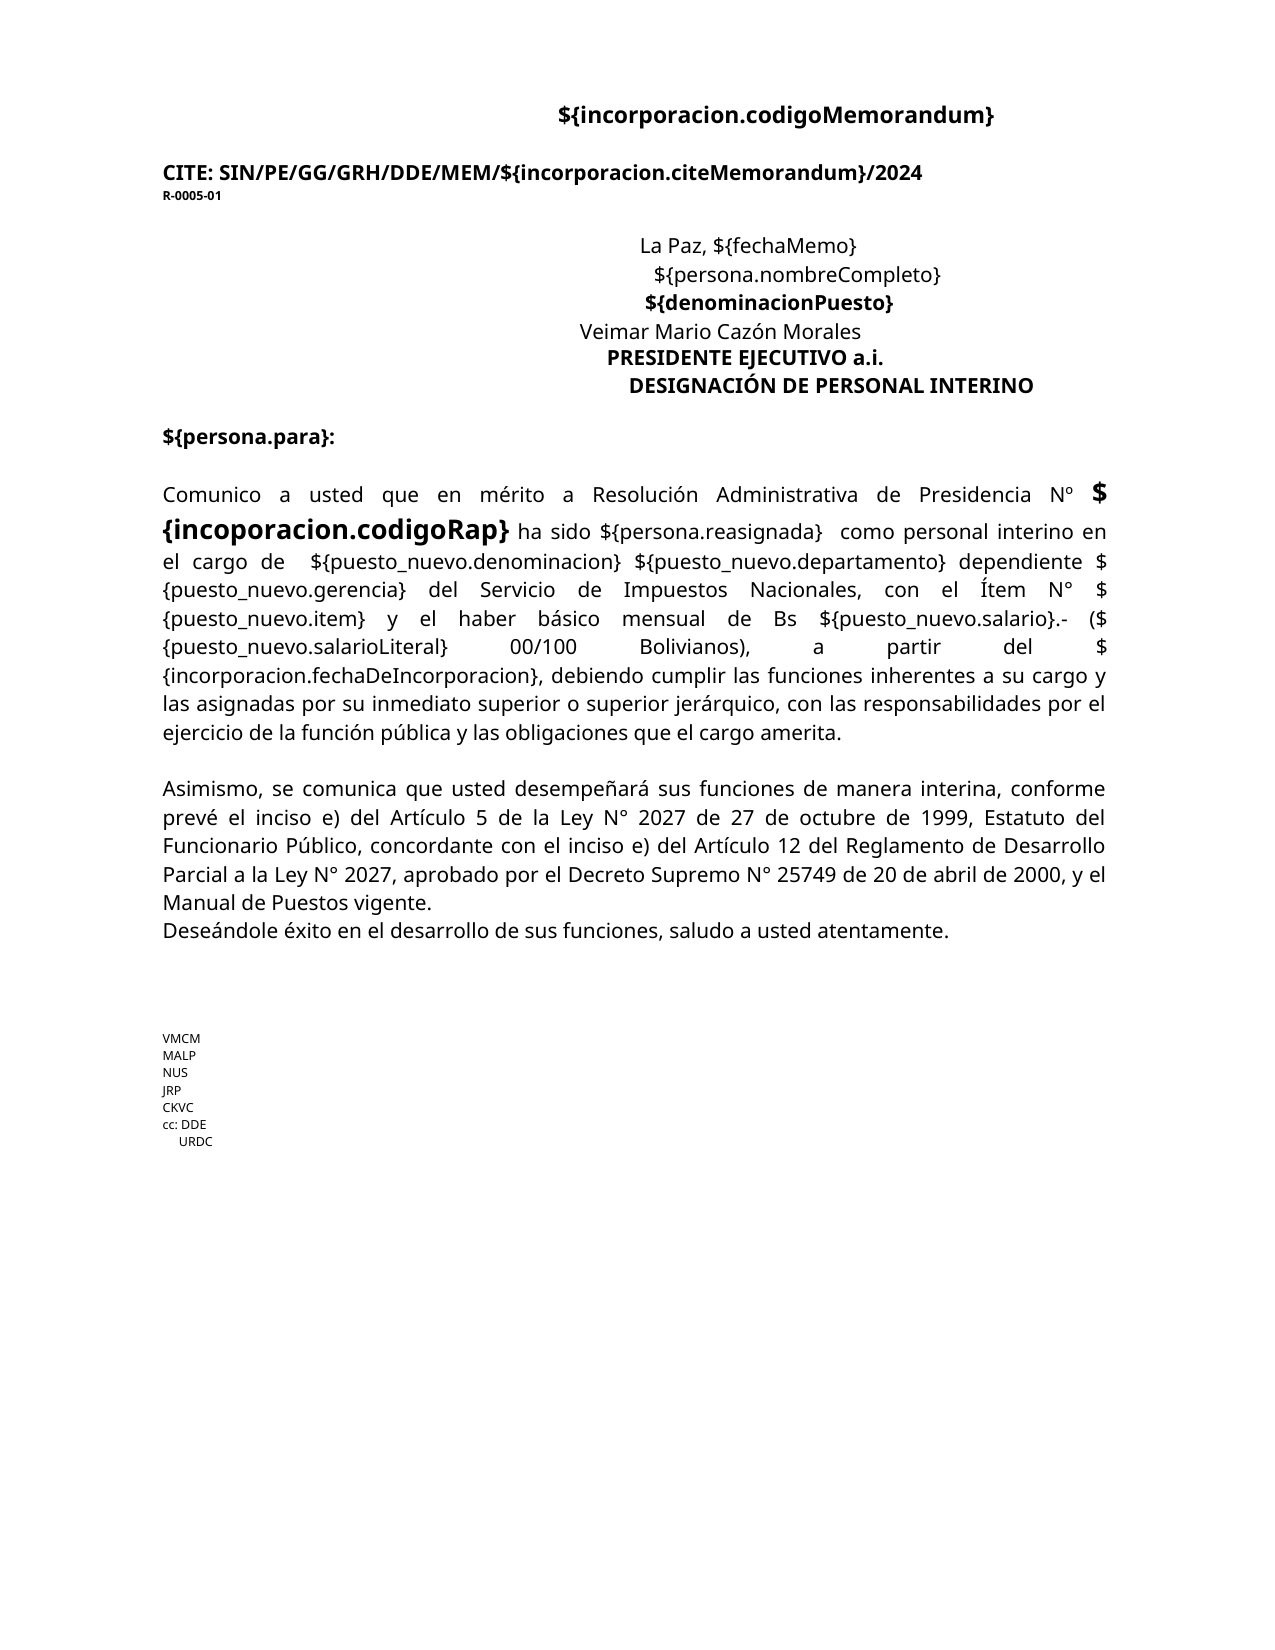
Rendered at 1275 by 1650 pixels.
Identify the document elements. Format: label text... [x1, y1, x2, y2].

text Comunico a usted que en mérito a Resolución Administrativa de Presidencia Nº ${incoporacion.codigoRap} ha sido ${persona.reasignada}_ como personal interino en el cargo de ${puesto_nuevo.denominacion} ${puesto_nuevo.departamento} dependiente ${puesto_nuevo.gerencia} del Servicio de Impuestos Nacionales, con el Ítem N° ${puesto_nuevo.item} y el haber básico mensual de Bs ${puesto_nuevo.salario}.- (${puesto_nuevo.salarioLiteral} 00/100 Bolivianos), a partir del ${incorporacion.fechaDeIncorporacion}, debiendo cumplir las funciones inherentes a su cargo y las asignadas por su inmediato superior o superior jerárquico, con las responsabilidades por el ejercicio de la función pública y las obligaciones que el cargo amerita. [162, 473, 1107, 746]
text MALP [162, 1047, 1107, 1064]
text ${persona.para}: [162, 422, 1107, 451]
text DESIGNACIÓN DE PERSONAL INTERINO [369, 371, 1107, 399]
text PRESIDENTE EJECUTIVO a.i. [162, 345, 1107, 371]
text CKVC [162, 1099, 1107, 1116]
text Veimar Mario Cazón Morales [162, 317, 1107, 345]
text cc: DDE [162, 1116, 1107, 1133]
text JRP [162, 1082, 1107, 1099]
text Asimismo, se comunica que usted desempeñará sus funciones de manera interina, conforme prevé el inciso e) del Artículo 5 de la Ley N° 2027 de 27 de octubre de 1999, Estatuto del Funcionario Público, concordante con el inciso e) del Artículo 12 del Reglamento de Desarrollo Parcial a la Ley N° 2027, aprobado por el Decreto Supremo N° 25749 de 20 de abril de 2000, y el Manual de Puestos vigente. [162, 774, 1107, 917]
text Deseándole éxito en el desarrollo de sus funciones, saludo a usted atentamente. [162, 917, 1107, 945]
text ${persona.nombreCompleto} [457, 260, 1107, 288]
text ${denominacionPuesto} [457, 288, 1107, 317]
text La Paz, ${fechaMemo} [531, 232, 1107, 260]
text URDC [162, 1133, 1107, 1150]
text CITE: SIN/PE/GG/GRH/DDE/MEM/${incorporacion.citeMemorandum}/2024 [162, 158, 1107, 187]
text ${incorporacion.codigoMemorandum}____________ [162, 99, 994, 130]
text R-0005-01 [162, 187, 1107, 204]
text VMCM [162, 1030, 1107, 1047]
text NUS [162, 1064, 1107, 1082]
